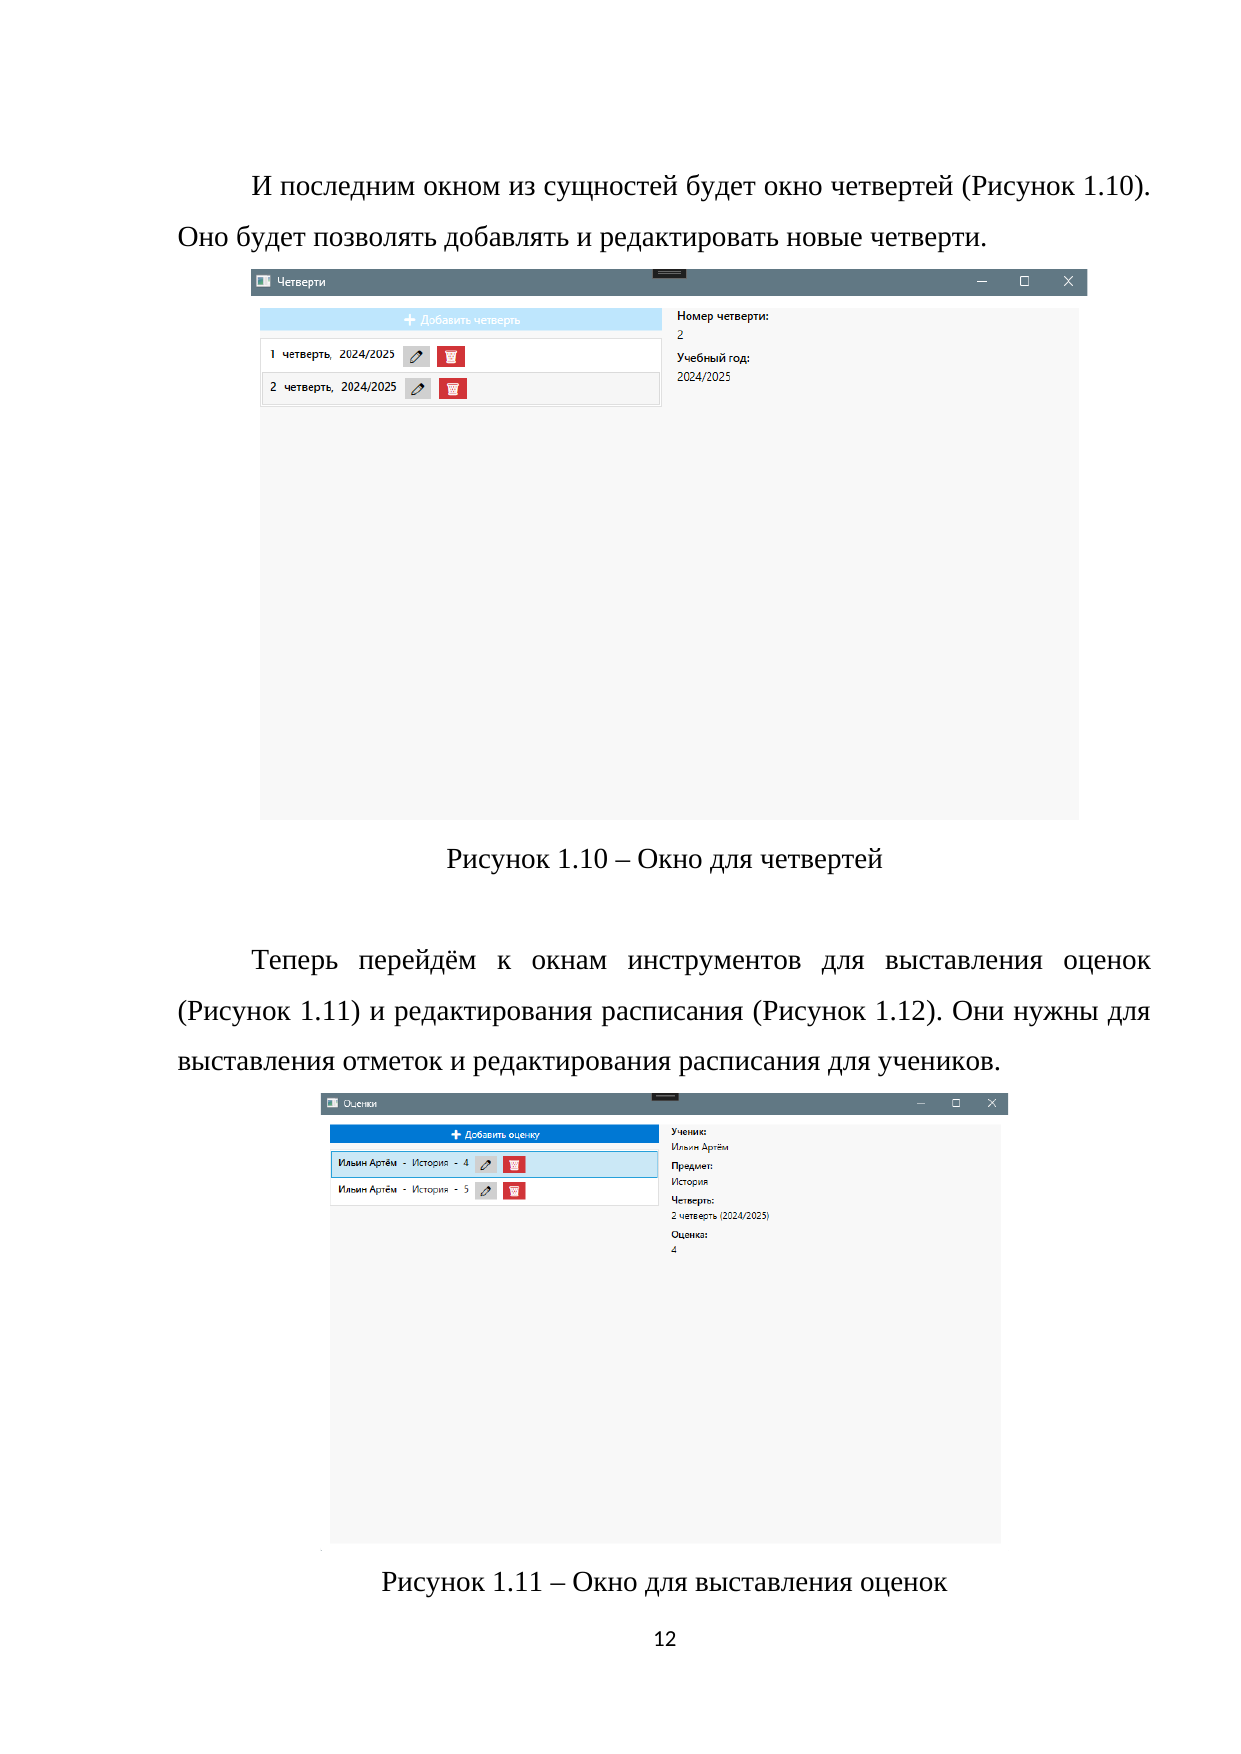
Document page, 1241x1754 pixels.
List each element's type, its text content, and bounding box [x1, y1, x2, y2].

picture [251, 269, 1088, 828]
picture [320, 1093, 1009, 1551]
text И последним окном из сущностей будет окно четвертей (Рисунок 1.10). Оно будет позволять добавлять и редактировать новые четверти. [177, 168, 1152, 252]
text Рисунок 1.11 – Окно для выставления оценок [177, 1564, 1152, 1598]
text Теперь перейдём к окнам инструментов для выставления оценок (Рисунок 1.11) и редактирования расписания (Рисунок 1.12). Они нужны для выставления отметок и редактирования расписания для учеников. [177, 942, 1152, 1076]
text Рисунок 1.10 – Окно для четвертей [177, 842, 1152, 875]
